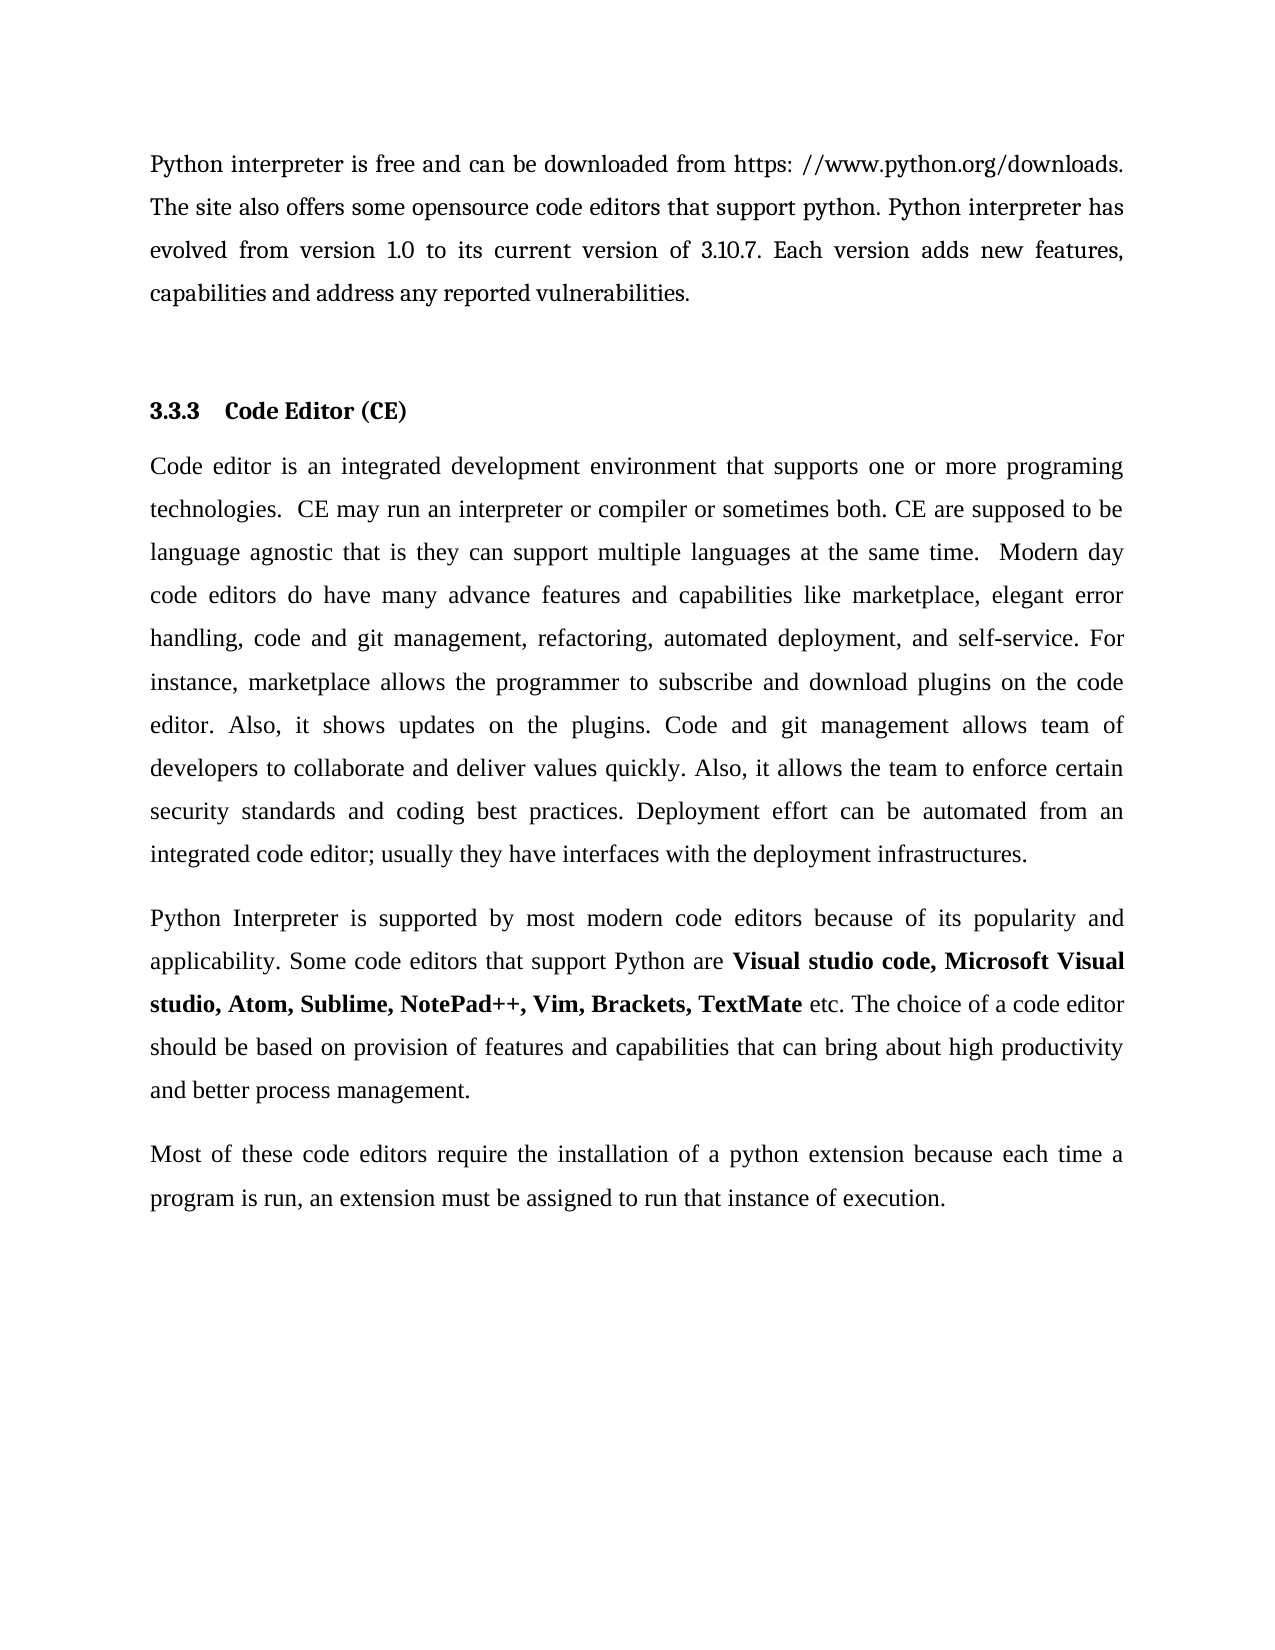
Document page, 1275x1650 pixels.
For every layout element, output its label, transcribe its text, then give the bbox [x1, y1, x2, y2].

list Code Editor (CE) [150, 397, 1125, 426]
text Most of these code editors require the installation of a python extension because each time a program is run, an extension must be assigned to run that instance of execution. [150, 1139, 1125, 1211]
text Code editor is an integrated development environment that supports one or more programing technologies. CE may run an interpreter or compiler or sometimes both. CE are supposed to be language agnostic that is they can support multiple languages at the same time. Modern day code editors do have many advance features and capabilities like marketplace, elegant error handling, code and git management, refactoring, automated deployment, and self-service. For instance, marketplace allows the programmer to subscribe and download plugins on the code editor. Also, it shows updates on the plugins. Code and git management allows team of developers to collaborate and deliver values quickly. Also, it allows the team to enforce certain security standards and coding best practices. Deployment effort can be automated from an integrated code editor; usually they have interfaces with the deployment infrastructures. [150, 451, 1125, 868]
text Python interpreter is free and can be downloaded from https: //www.python.org/downloads. The site also offers some opensource code editors that support python. Python interpreter has evolved from version 1.0 to its current version of 3.10.7. Each version adds new features, capabilities and address any reported vulnerabilities. [150, 150, 1125, 308]
text Python Interpreter is supported by most modern code editors because of its popularity and applicability. Some code editors that support Python are Visual studio code, Microsoft Visual studio, Atom, Sublime, NotePad++, Vim, Brackets, TextMate etc. The choice of a code editor should be based on provision of features and capabilities that can bring about high productivity and better process management. [150, 903, 1125, 1104]
